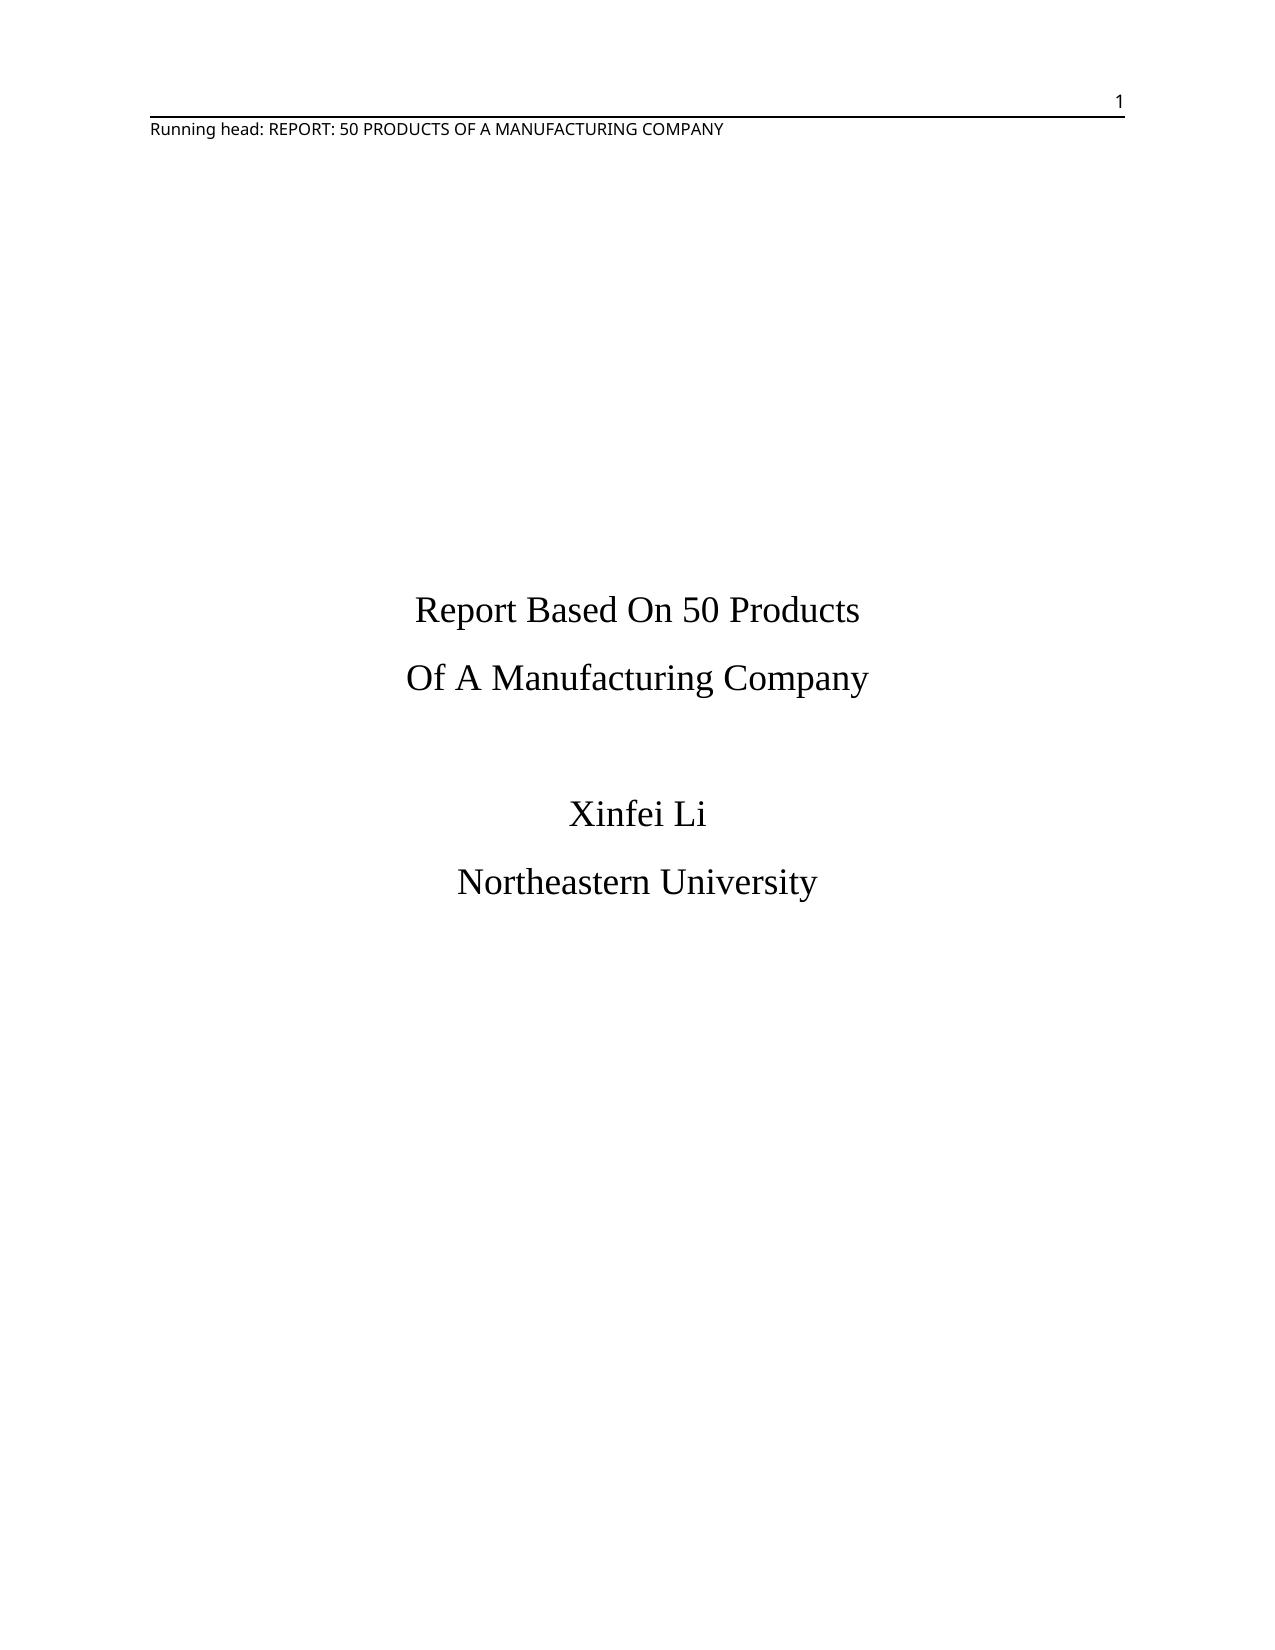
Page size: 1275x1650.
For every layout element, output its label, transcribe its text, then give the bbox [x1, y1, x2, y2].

text Report Based On 50 Products [150, 575, 1125, 643]
text Northeastern University [150, 847, 1125, 915]
text Of A Manufacturing Company [150, 643, 1125, 711]
text Xinfei Li [150, 779, 1125, 847]
